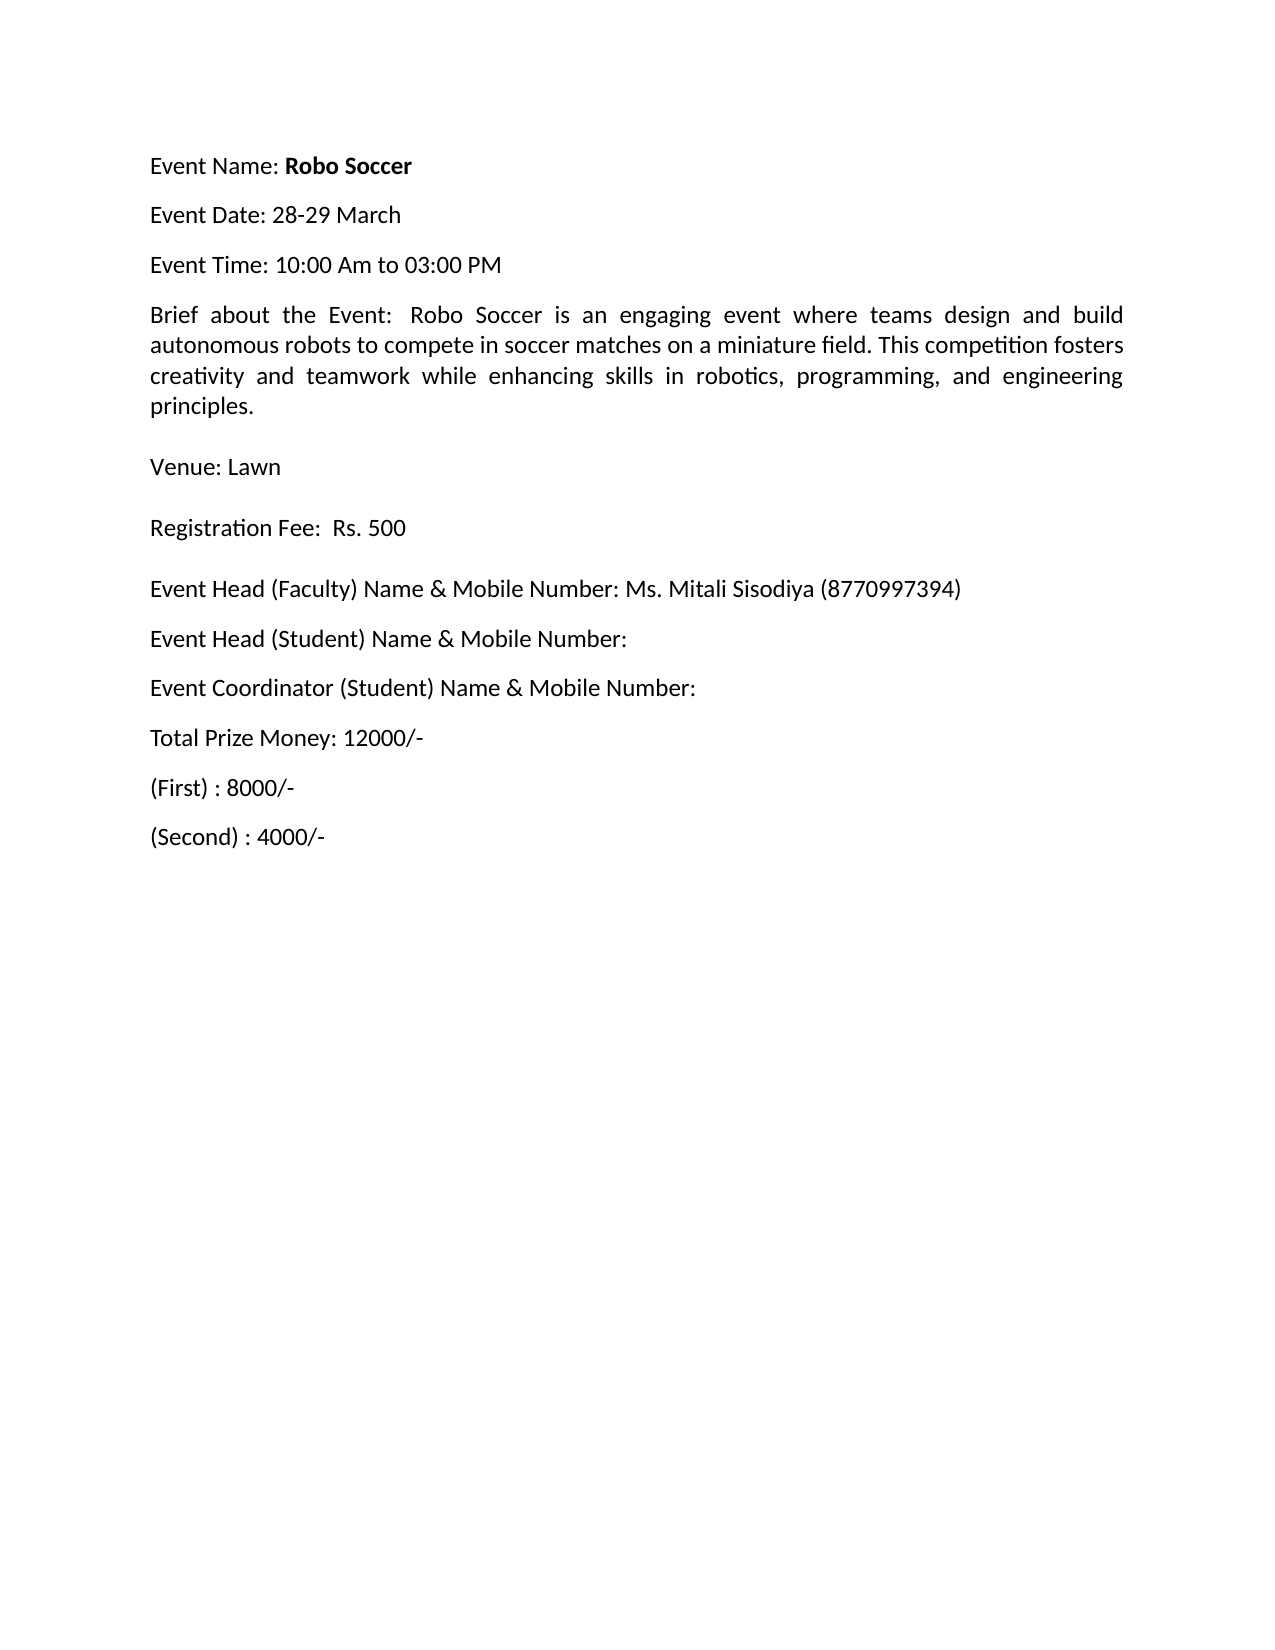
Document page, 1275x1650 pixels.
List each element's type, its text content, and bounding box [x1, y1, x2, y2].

text Event Time: 10:00 Am to 03:00 PM [150, 249, 1125, 280]
text Event Coordinator (Student) Name & Mobile Number: [150, 673, 1125, 703]
text Registration Fee: Rs. 500 [150, 512, 1125, 543]
text Event Head (Faculty) Name & Mobile Number: Ms. Mitali Sisodiya (8770997394) [150, 573, 1125, 604]
text (Second) : 4000/- [150, 821, 1125, 852]
text Total Prize Money: 12000/- [150, 722, 1125, 753]
text (First) : 8000/- [150, 772, 1125, 802]
text Event Head (Student) Name & Mobile Number: [150, 623, 1125, 653]
text Event Name: Robo Soccer [150, 150, 1125, 181]
text Brief about the Event: Robo Soccer is an engaging event where teams design and build autonomous robots to compete in soccer matches on a miniature field. This competition fosters creativity and teamwork while enhancing skills in robotics, programming, and engineering principles. [150, 299, 1125, 421]
text Venue: Lawn [150, 451, 1125, 482]
text Event Date: 28-29 March [150, 199, 1125, 230]
